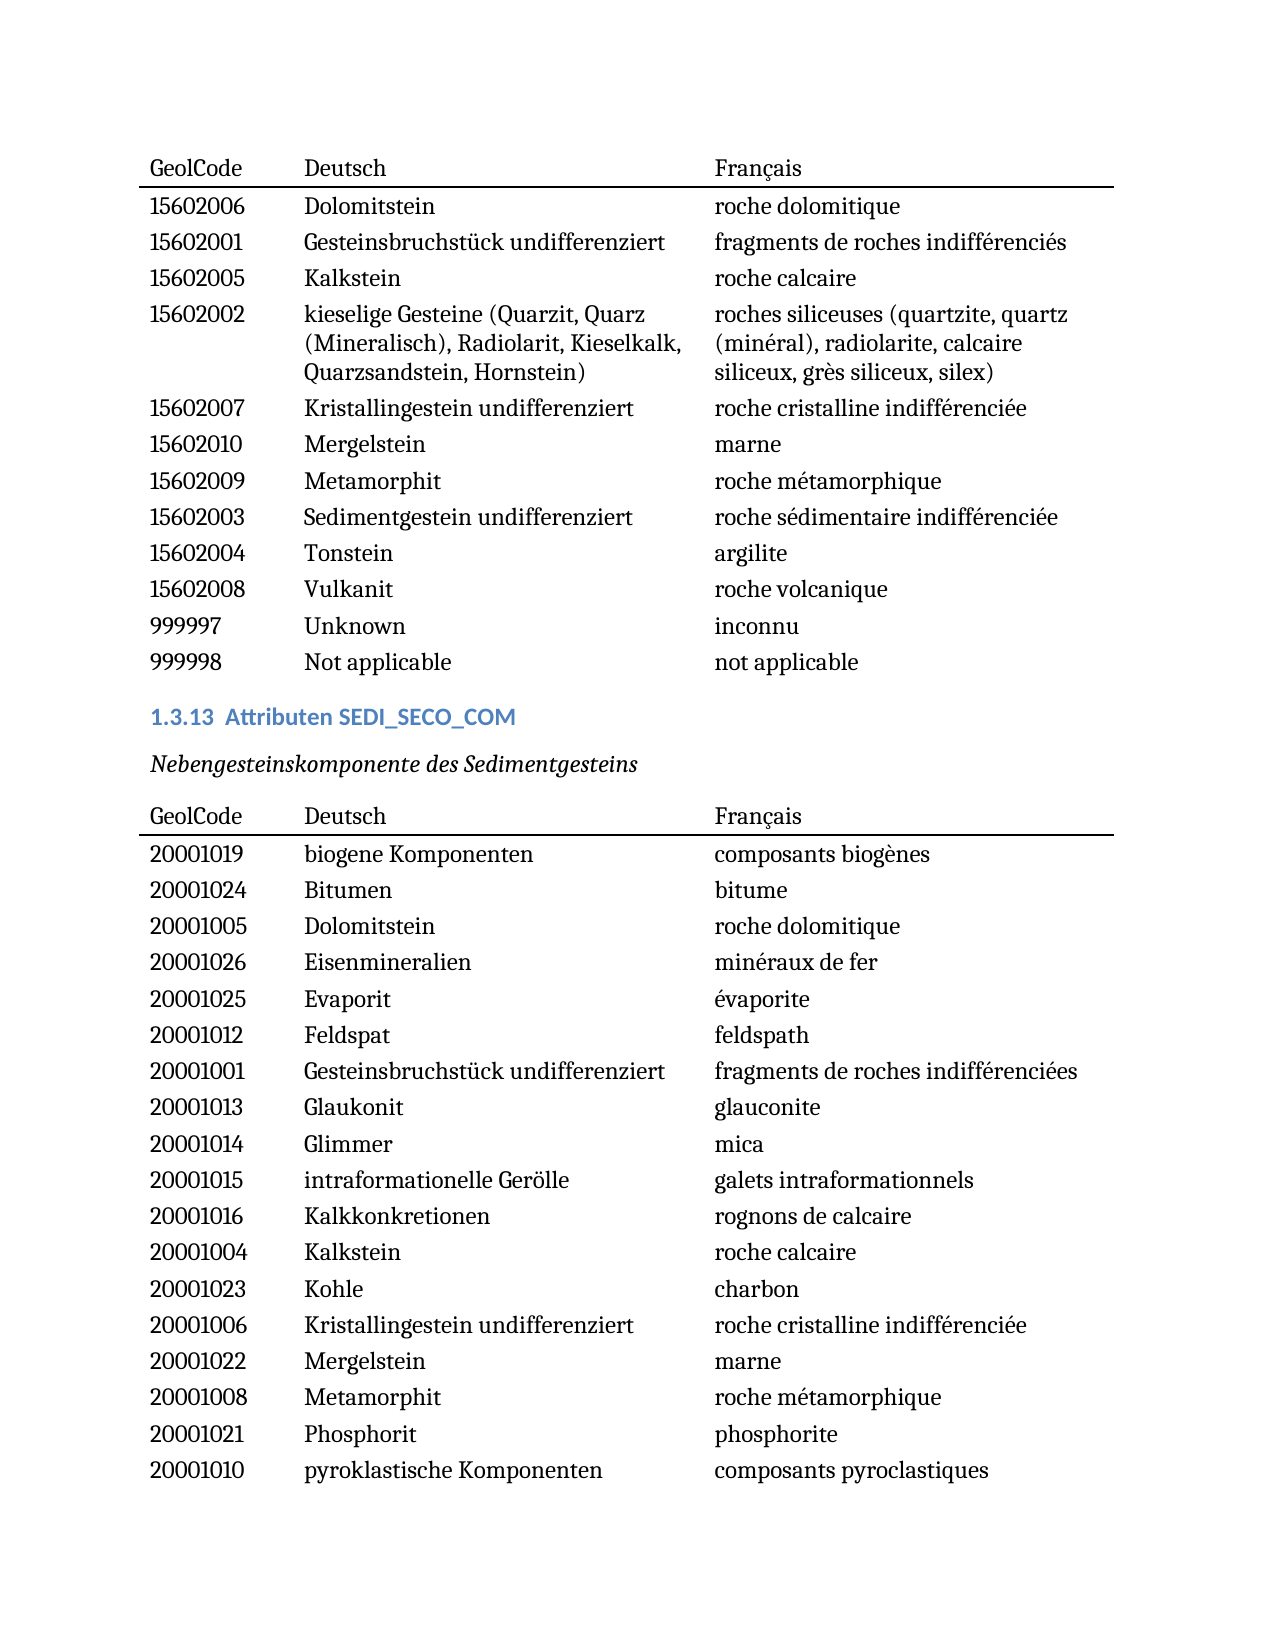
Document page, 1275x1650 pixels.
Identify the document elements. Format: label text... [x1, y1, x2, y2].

table_cell 20001019 [139, 836, 293, 872]
table_header Deutsch [293, 798, 703, 834]
table_cell 15602005 [139, 260, 293, 297]
table_cell 20001005 [139, 908, 293, 944]
table_cell 20001014 [139, 1126, 293, 1162]
table_cell glauconite [703, 1090, 1114, 1126]
table_cell 15602008 [139, 572, 293, 608]
table_cell 20001013 [139, 1090, 293, 1126]
table_cell rognons de calcaire [703, 1198, 1114, 1234]
table_cell inconnu [703, 608, 1114, 644]
table_cell feldspath [703, 1017, 1114, 1053]
table_cell Dolomitstein [293, 908, 703, 944]
table_cell roche cristalline indifférenciée [703, 1307, 1114, 1343]
table_cell phosphorite [703, 1416, 1114, 1452]
text Nebengesteinskomponente des Sedimentgesteins [150, 750, 1125, 779]
table_cell 15602006 [139, 188, 293, 224]
table_cell 20001015 [139, 1162, 293, 1198]
table_cell Metamorphit [293, 463, 703, 499]
table_cell pyroklastische Komponenten [293, 1452, 703, 1488]
table_cell Gesteinsbruchstück undifferenziert [293, 224, 703, 260]
table_cell fragments de roches indifférenciées [703, 1053, 1114, 1089]
table_cell 20001010 [139, 1452, 293, 1488]
table_cell Mergelstein [293, 1343, 703, 1379]
table_cell 15602002 [139, 297, 293, 390]
table_cell Kohle [293, 1271, 703, 1307]
table_cell roche calcaire [703, 1235, 1114, 1271]
table_cell composants pyroclastiques [703, 1452, 1114, 1488]
table_cell roche cristalline indifférenciée [703, 390, 1114, 427]
table_header GeolCode [139, 798, 293, 834]
table_header GeolCode [139, 150, 293, 186]
table_cell mica [703, 1126, 1114, 1162]
table_cell 20001022 [139, 1343, 293, 1379]
table_cell 20001008 [139, 1380, 293, 1416]
table_cell 15602009 [139, 463, 293, 499]
table_cell Tonstein [293, 535, 703, 572]
table_cell roche calcaire [703, 260, 1114, 297]
table_cell Gesteinsbruchstück undifferenziert [293, 1053, 703, 1089]
table_cell kieselige Gesteine (Quarzit, Quarz (Mineralisch), Radiolarit, Kieselkalk, Quarzsandstein, Hornstein) [293, 297, 703, 390]
table_cell Kalkstein [293, 260, 703, 297]
table_cell Evaporit [293, 981, 703, 1017]
table_cell Kristallingestein undifferenziert [293, 390, 703, 427]
table_cell fragments de roches indifférenciés [703, 224, 1114, 260]
table_cell Phosphorit [293, 1416, 703, 1452]
table_cell évaporite [703, 981, 1114, 1017]
table_cell Feldspat [293, 1017, 703, 1053]
table_cell roche dolomitique [703, 908, 1114, 944]
table_cell roche métamorphique [703, 1380, 1114, 1416]
table_cell 20001004 [139, 1235, 293, 1271]
table_cell Eisenmineralien [293, 945, 703, 981]
table_cell argilite [703, 535, 1114, 572]
subtitle 1.3.13 Attributen SEDI_SECO_COM [150, 701, 1125, 732]
table_cell 20001024 [139, 872, 293, 908]
table_cell Glaukonit [293, 1090, 703, 1126]
table_cell 20001026 [139, 945, 293, 981]
table_cell charbon [703, 1271, 1114, 1307]
table_cell marne [703, 1343, 1114, 1379]
table_cell 999997 [139, 608, 293, 644]
table_cell composants biogènes [703, 836, 1114, 872]
table_cell 20001025 [139, 981, 293, 1017]
table_cell marne [703, 427, 1114, 463]
table_cell Vulkanit [293, 572, 703, 608]
table_cell Dolomitstein [293, 188, 703, 224]
table_cell 999998 [139, 644, 293, 680]
table_cell 20001021 [139, 1416, 293, 1452]
table_cell roche dolomitique [703, 188, 1114, 224]
table_cell Unknown [293, 608, 703, 644]
table_cell roches siliceuses (quartzite, quartz (minéral), radiolarite, calcaire siliceux, grès siliceux, silex) [703, 297, 1114, 390]
table_cell Sedimentgestein undifferenziert [293, 499, 703, 535]
table_cell 15602001 [139, 224, 293, 260]
table_cell 20001012 [139, 1017, 293, 1053]
table_cell 20001006 [139, 1307, 293, 1343]
table_cell Mergelstein [293, 427, 703, 463]
table_cell bitume [703, 872, 1114, 908]
table_cell roche métamorphique [703, 463, 1114, 499]
table_cell biogene Komponenten [293, 836, 703, 872]
table_header Français [703, 798, 1114, 834]
table_cell Kalkkonkretionen [293, 1198, 703, 1234]
table_cell roche sédimentaire indifférenciée [703, 499, 1114, 535]
table_cell Kristallingestein undifferenziert [293, 1307, 703, 1343]
table_cell 15602007 [139, 390, 293, 427]
table_cell Kalkstein [293, 1235, 703, 1271]
table_cell Bitumen [293, 872, 703, 908]
table_cell roche volcanique [703, 572, 1114, 608]
table_cell 20001001 [139, 1053, 293, 1089]
table_cell 20001023 [139, 1271, 293, 1307]
table_header Français [703, 150, 1114, 186]
table_cell 15602003 [139, 499, 293, 535]
table_header Deutsch [293, 150, 703, 186]
table_cell intraformationelle Gerölle [293, 1162, 703, 1198]
table_cell 15602004 [139, 535, 293, 572]
table_cell Glimmer [293, 1126, 703, 1162]
table_cell 15602010 [139, 427, 293, 463]
table_cell minéraux de fer [703, 945, 1114, 981]
table_cell galets intraformationnels [703, 1162, 1114, 1198]
table_cell 20001016 [139, 1198, 293, 1234]
table_cell Metamorphit [293, 1380, 703, 1416]
table_cell Not applicable [293, 644, 703, 680]
table_cell not applicable [703, 644, 1114, 680]
